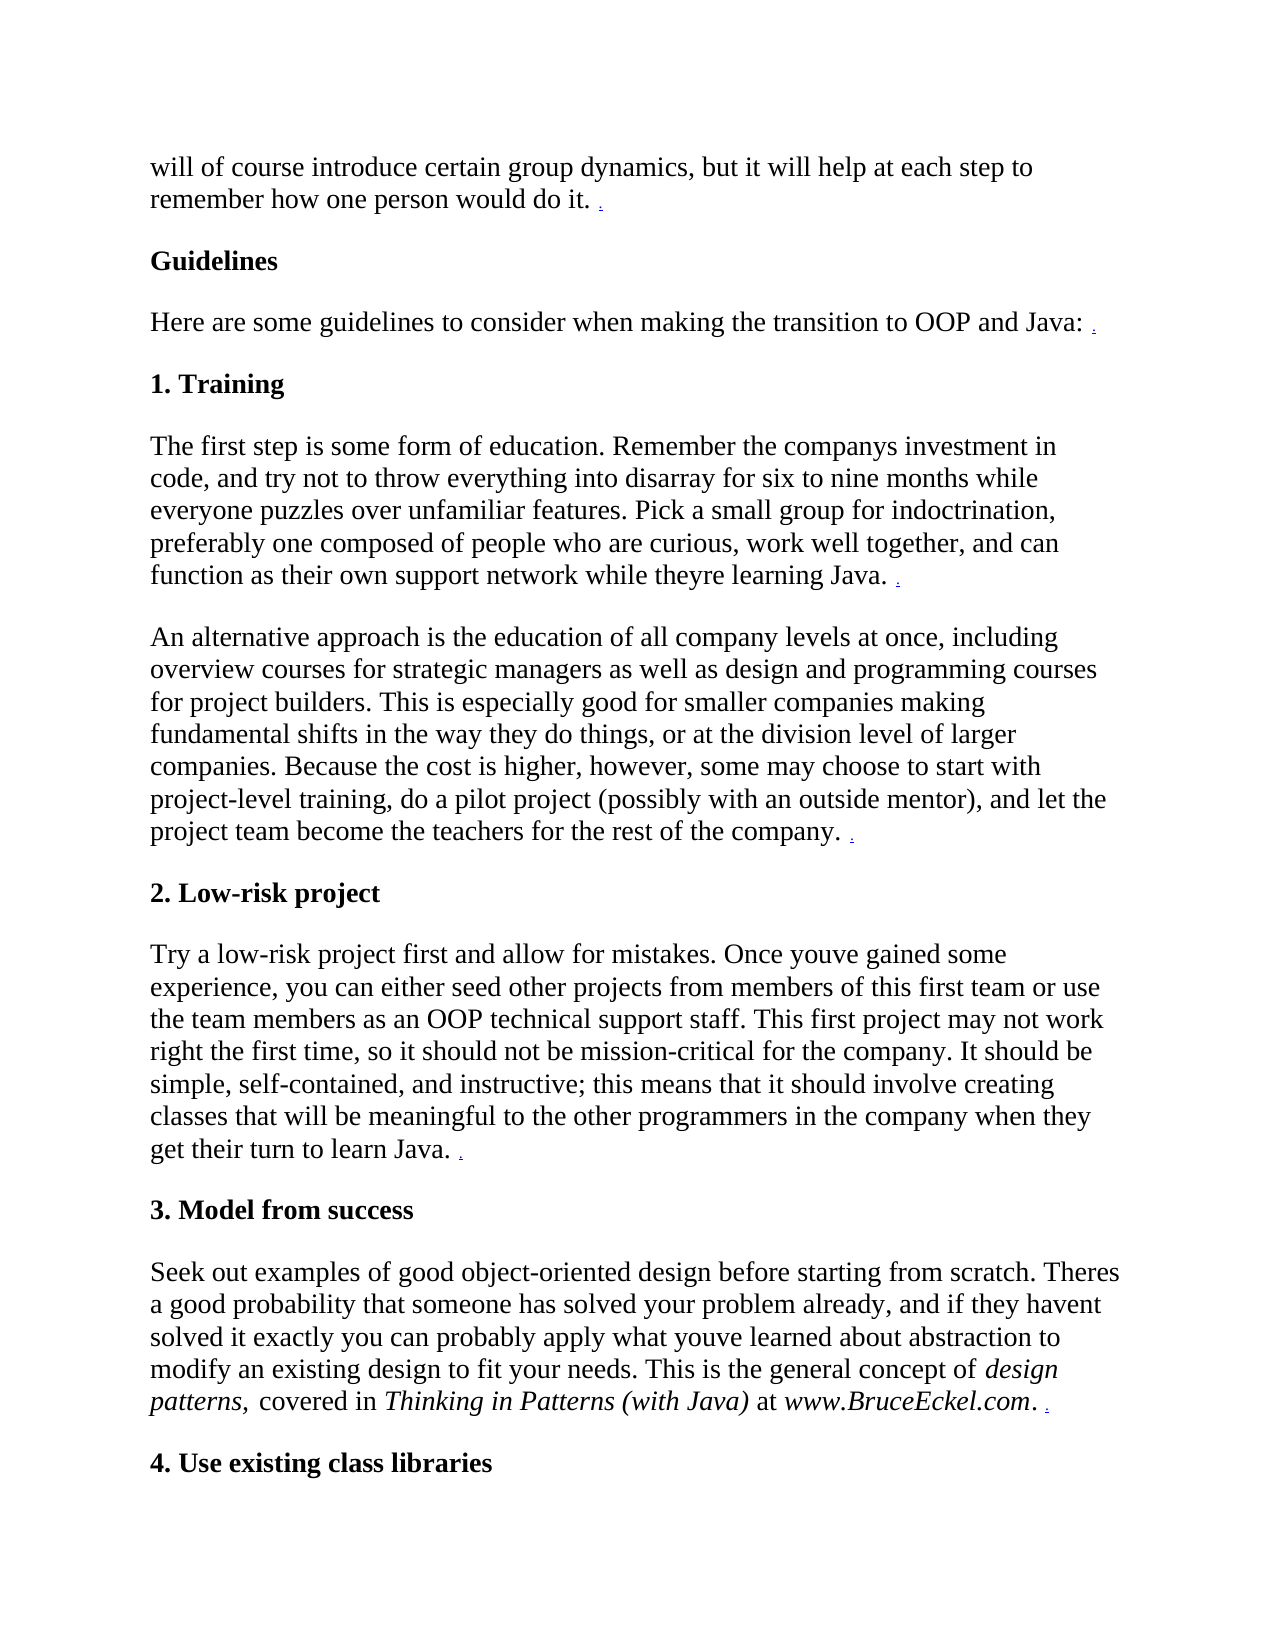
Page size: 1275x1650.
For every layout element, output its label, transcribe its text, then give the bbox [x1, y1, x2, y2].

text Guidelines [150, 244, 1125, 276]
text Here are some guidelines to consider when making the transition to OOP and Java: . [150, 306, 1125, 338]
text Seek out examples of good object-oriented design before starting from scratch. Theres a good probability that someone has solved your problem already, and if they havent solved it exactly you can probably apply what youve learned about abstraction to modify an existing design to fit your needs. This is the general concept of design patterns, covered in Thinking in Patterns (with Java) at www.BruceEckel.com. . [150, 1255, 1125, 1417]
text An alternative approach is the education of all company levels at once, including overview courses for strategic managers as well as design and programming courses for project builders. This is especially good for smaller companies making fundamental shifts in the way they do things, or at the division level of larger companies. Because the cost is higher, however, some may choose to start with project-level training, do a pilot project (possibly with an outside mentor), and let the project team become the teachers for the rest of the company. . [150, 620, 1125, 847]
text The first step is some form of education. Remember the companys investment in code, and try not to throw everything into disarray for six to nine months while everyone puzzles over unfamiliar features. Pick a small group for indoctrination, preferably one composed of people who are curious, work well together, and can function as their own support network while theyre learning Java. . [150, 429, 1125, 591]
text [150, 150, 1125, 215]
text 3. Model from success [150, 1193, 1125, 1226]
text 1. Training [150, 367, 1125, 399]
text Try a low-risk project first and allow for mistakes. Once youve gained some experience, you can either seed other projects from members of this first team or use the team members as an OOP technical support staff. This first project may not work right the first time, so it should not be mission-critical for the company. It should be simple, self-contained, and instructive; this means that it should involve creating classes that will be meaningful to the other programmers in the company when they get their turn to learn Java. . [150, 937, 1125, 1164]
text 2. Low-risk project [150, 876, 1125, 908]
text 4. Use existing class libraries [150, 1446, 1125, 1478]
